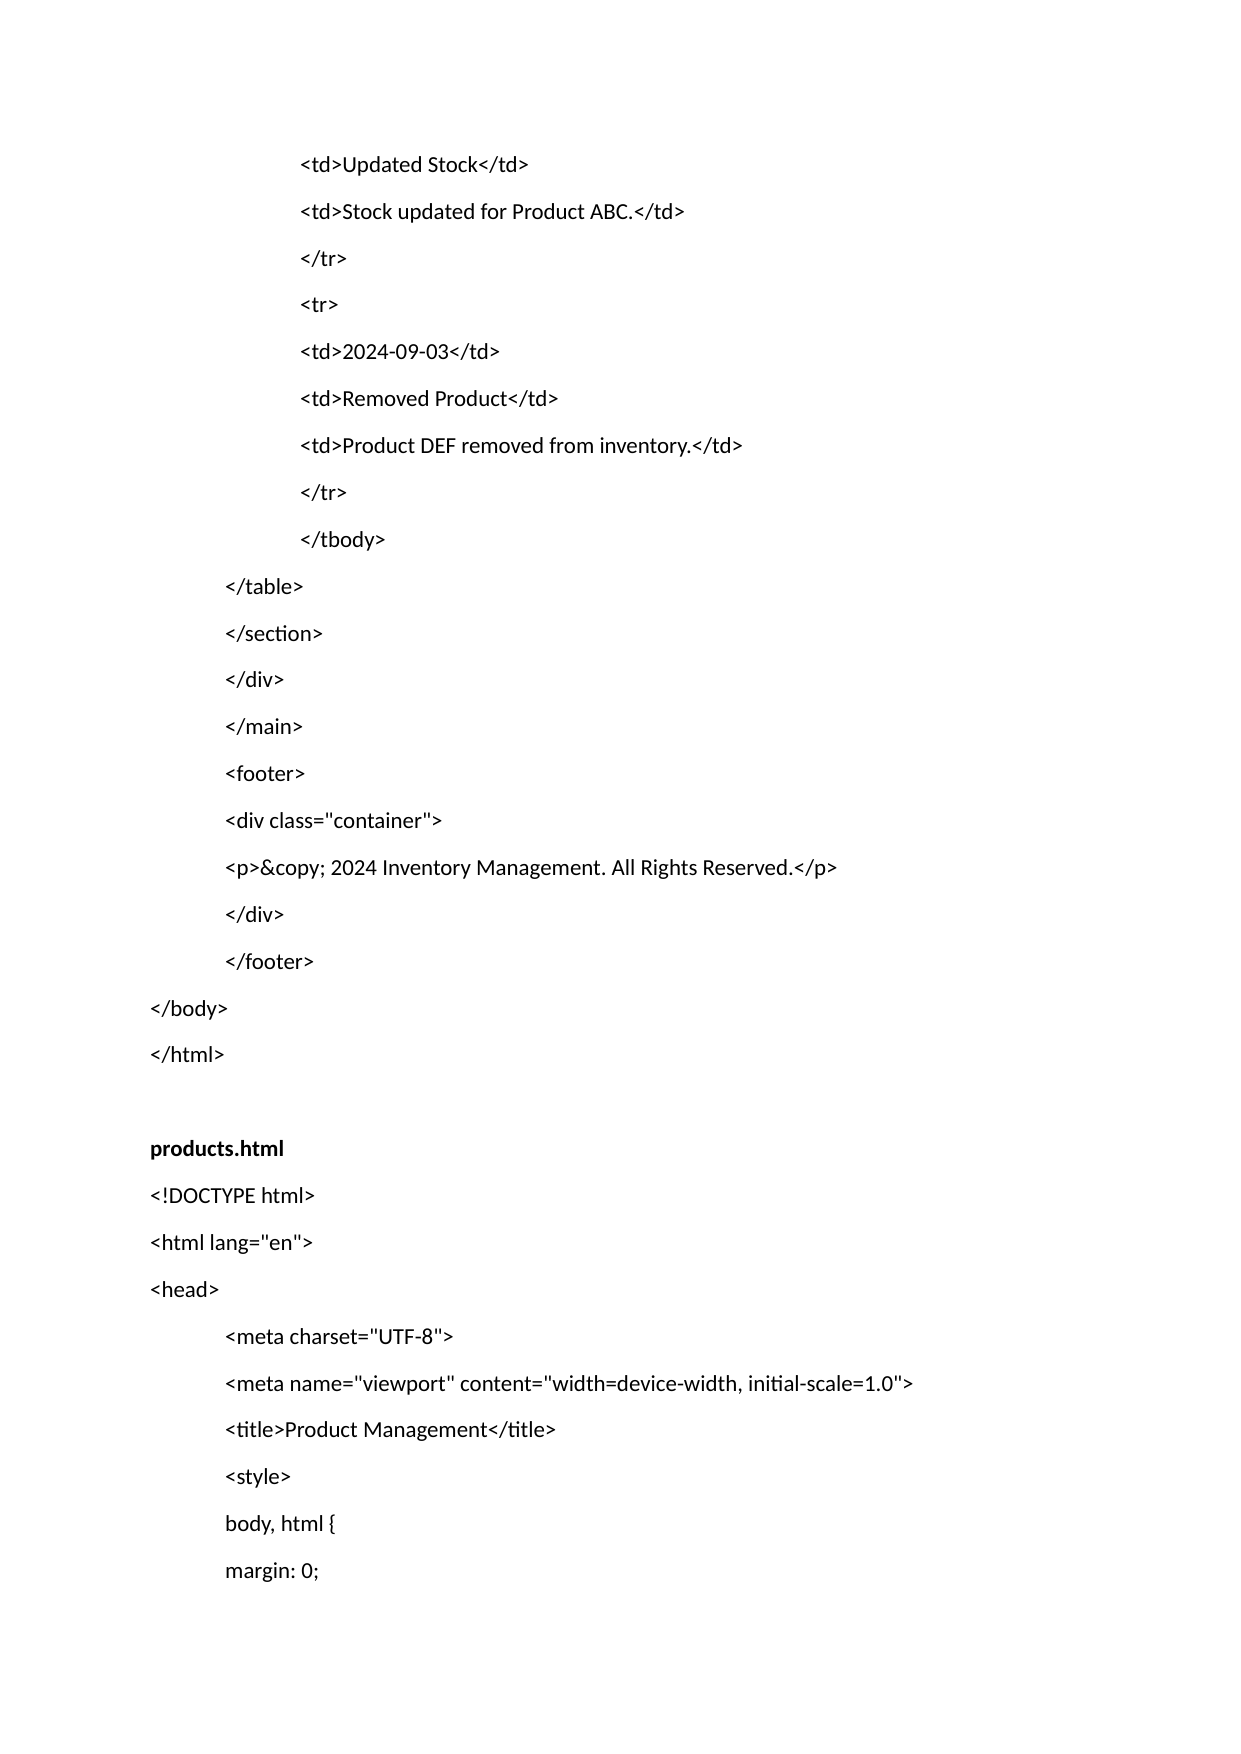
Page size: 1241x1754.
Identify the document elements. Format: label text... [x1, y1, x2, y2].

text <td>Updated Stock</td> [150, 150, 1090, 178]
text <meta name="viewport" content="width=device-width, initial-scale=1.0"> [150, 1369, 1090, 1397]
text <td>Product DEF removed from inventory.</td> [150, 431, 1090, 459]
text </div> [150, 900, 1090, 928]
text margin: 0; [150, 1556, 1090, 1584]
text <html lang="en"> [150, 1228, 1090, 1256]
text <p>&copy; 2024 Inventory Management. All Rights Reserved.</p> [150, 853, 1090, 881]
text </footer> [150, 947, 1090, 975]
text </table> [150, 572, 1090, 600]
text <footer> [150, 759, 1090, 787]
text <meta charset="UTF-8"> [150, 1322, 1090, 1350]
text <title>Product Management</title> [150, 1416, 1090, 1444]
text <div class="container"> [150, 806, 1090, 834]
text products.html [150, 1134, 1090, 1162]
text </html> [150, 1041, 1090, 1069]
text <tr> [150, 291, 1090, 319]
text </tr> [150, 244, 1090, 272]
text </tr> [150, 478, 1090, 506]
text <td>Removed Product</td> [150, 384, 1090, 412]
text </tbody> [150, 525, 1090, 553]
text body, html { [150, 1509, 1090, 1537]
text <!DOCTYPE html> [150, 1181, 1090, 1209]
text <td>2024-09-03</td> [150, 337, 1090, 366]
text </main> [150, 712, 1090, 741]
text <head> [150, 1275, 1090, 1303]
text <style> [150, 1462, 1090, 1491]
text </section> [150, 619, 1090, 647]
text </div> [150, 666, 1090, 694]
text </body> [150, 994, 1090, 1022]
text <td>Stock updated for Product ABC.</td> [150, 197, 1090, 225]
